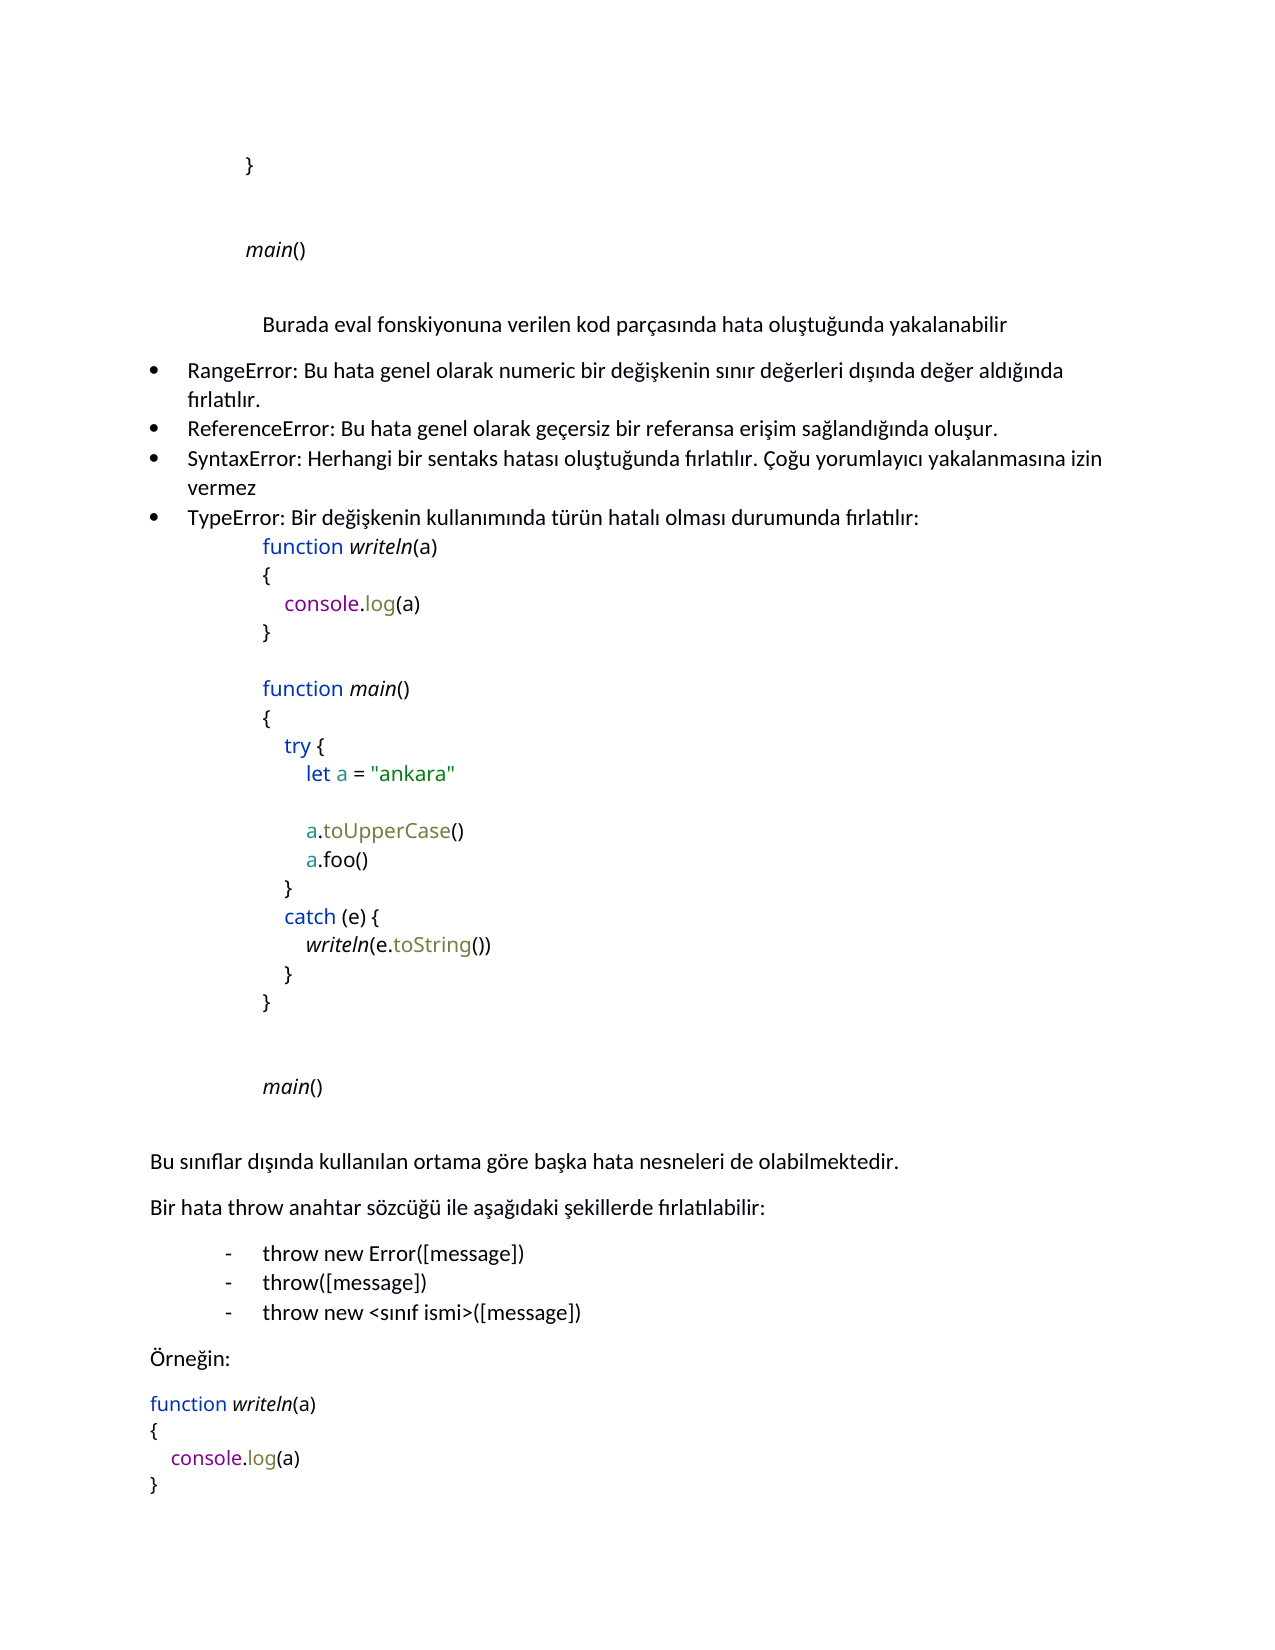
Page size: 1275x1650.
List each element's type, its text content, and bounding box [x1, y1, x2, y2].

list function writeln(a) { console.log(a) } function main() { try { let a = "ankara" a.toUpperCase() a.foo() } catch (e) { writeln(e.toString()) } } main() [262, 532, 1125, 1101]
text Örneğin: [150, 1344, 1125, 1372]
text Bir hata throw anahtar sözcüğü ile aşağıdaki şekillerde fırlatılabilir: [150, 1193, 1125, 1221]
list throw new <sınıf ismi>([message]) [225, 1298, 1125, 1326]
text Bu sınıflar dışında kullanılan ortama göre başka hata nesneleri de olabilmektedir. [150, 1147, 1125, 1175]
list SyntaxError: Herhangi bir sentaks hatası oluştuğunda fırlatılır. Çoğu yorumlayıcı yakalanmasına izin vermez [150, 444, 1125, 501]
list throw new Error([message]) [225, 1239, 1125, 1267]
list ReferenceError: Bu hata genel olarak geçersiz bir referansa erişim sağlandığında oluşur. [150, 414, 1125, 443]
text Burada eval fonskiyonuna verilen kod parçasında hata oluştuğunda yakalanabilir [262, 310, 1125, 338]
list throw([message]) [225, 1268, 1125, 1296]
list RangeError: Bu hata genel olarak numeric bir değişkenin sınır değerleri dışında değer aldığında fırlatılır. [150, 356, 1125, 413]
list TypeError: Bir değişkenin kullanımında türün hatalı olması durumunda fırlatılır: [150, 503, 1125, 531]
